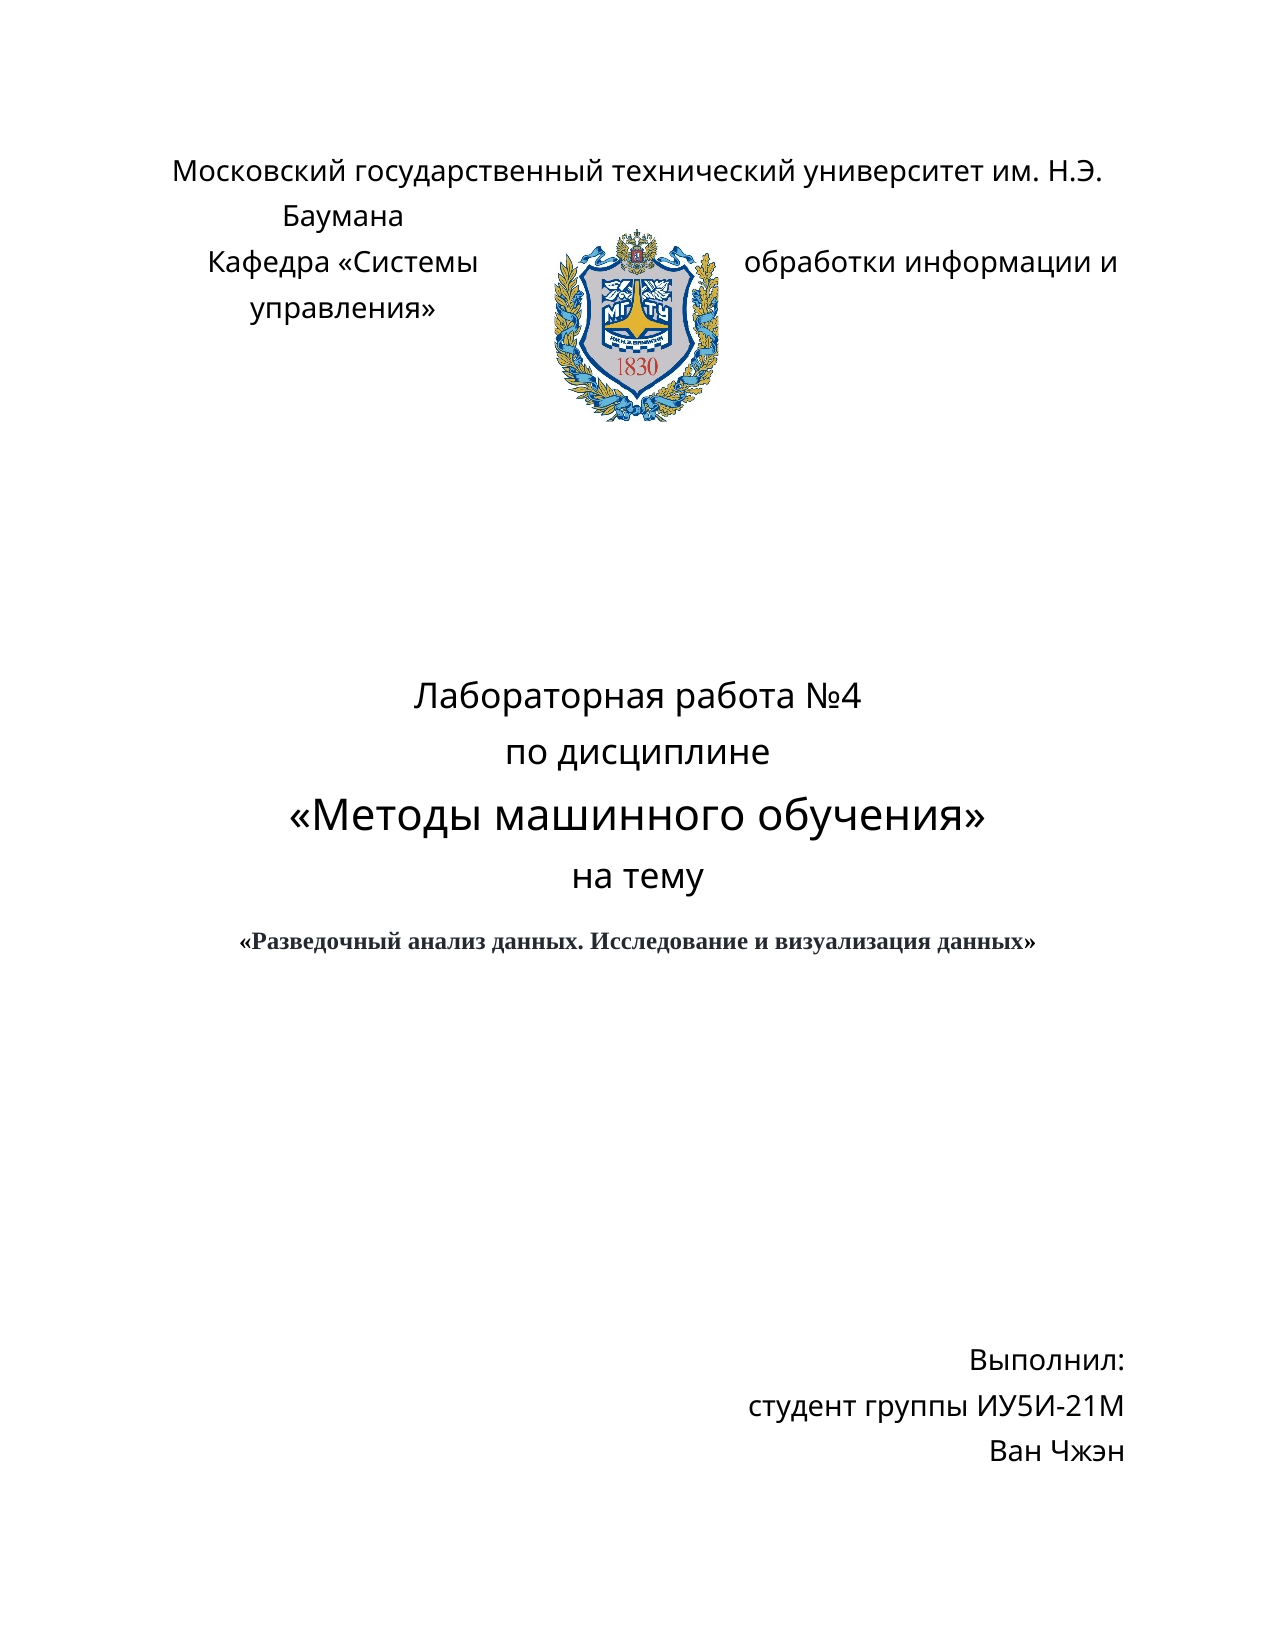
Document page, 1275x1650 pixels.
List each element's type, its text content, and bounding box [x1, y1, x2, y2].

text Московский государственный технический университет им. Н.Э. Баумана Кафедра «Системы обработки информации и управления» [150, 150, 1125, 327]
text «Разведочный анализ данных. Исследование и визуализация данных» [150, 926, 1125, 955]
text Лабораторная работа №4 по дисциплине «Методы машинного обучения» на тему [150, 671, 1125, 898]
picture [552, 229, 718, 420]
text Выполнил: студент группы ИУ5И-21М Ван Чжэн [150, 1268, 1125, 1470]
